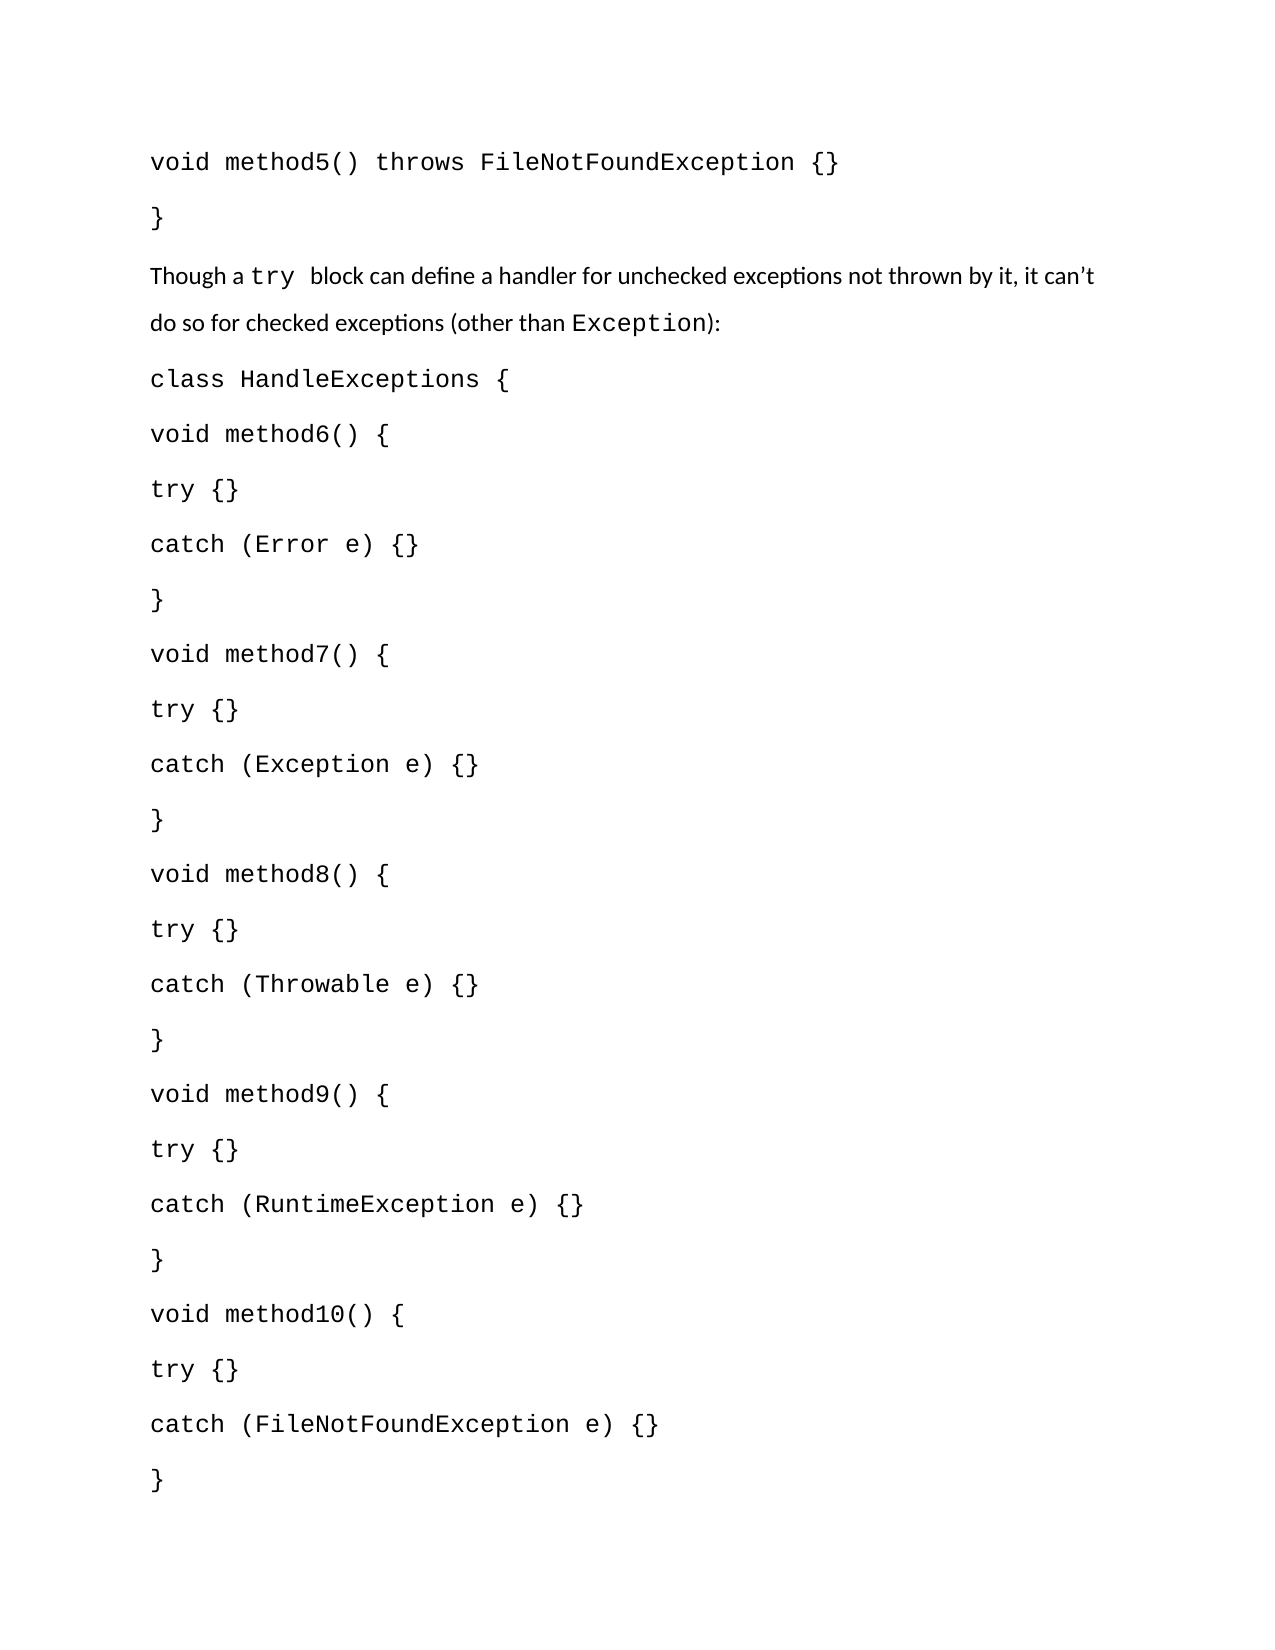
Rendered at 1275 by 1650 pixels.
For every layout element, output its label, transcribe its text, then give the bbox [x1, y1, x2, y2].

text try {} [150, 1137, 1125, 1165]
text try {} [150, 1357, 1125, 1385]
text void method5() throws FileNotFoundException {} [150, 150, 1125, 178]
text Though a try block can define a handler for unchecked exceptions not thrown by it, it can’t do so for checked exceptions (other than Exception): [150, 260, 1125, 339]
text catch (Throwable e) {} [150, 972, 1125, 1000]
text void method8() { [150, 862, 1125, 890]
text catch (RuntimeException e) {} [150, 1192, 1125, 1220]
text catch (FileNotFoundException e) {} [150, 1412, 1125, 1440]
text void method9() { [150, 1082, 1125, 1110]
text void method6() { [150, 422, 1125, 450]
text catch (Error e) {} [150, 532, 1125, 560]
text } [150, 1027, 1125, 1055]
text } [150, 1247, 1125, 1275]
text } [150, 1467, 1125, 1495]
text try {} [150, 697, 1125, 725]
text try {} [150, 477, 1125, 505]
text void method7() { [150, 642, 1125, 670]
text class HandleExceptions { [150, 367, 1125, 395]
text } [150, 807, 1125, 835]
text } [150, 205, 1125, 233]
text try {} [150, 917, 1125, 945]
text catch (Exception e) {} [150, 752, 1125, 780]
text } [150, 587, 1125, 615]
text void method10() { [150, 1302, 1125, 1330]
